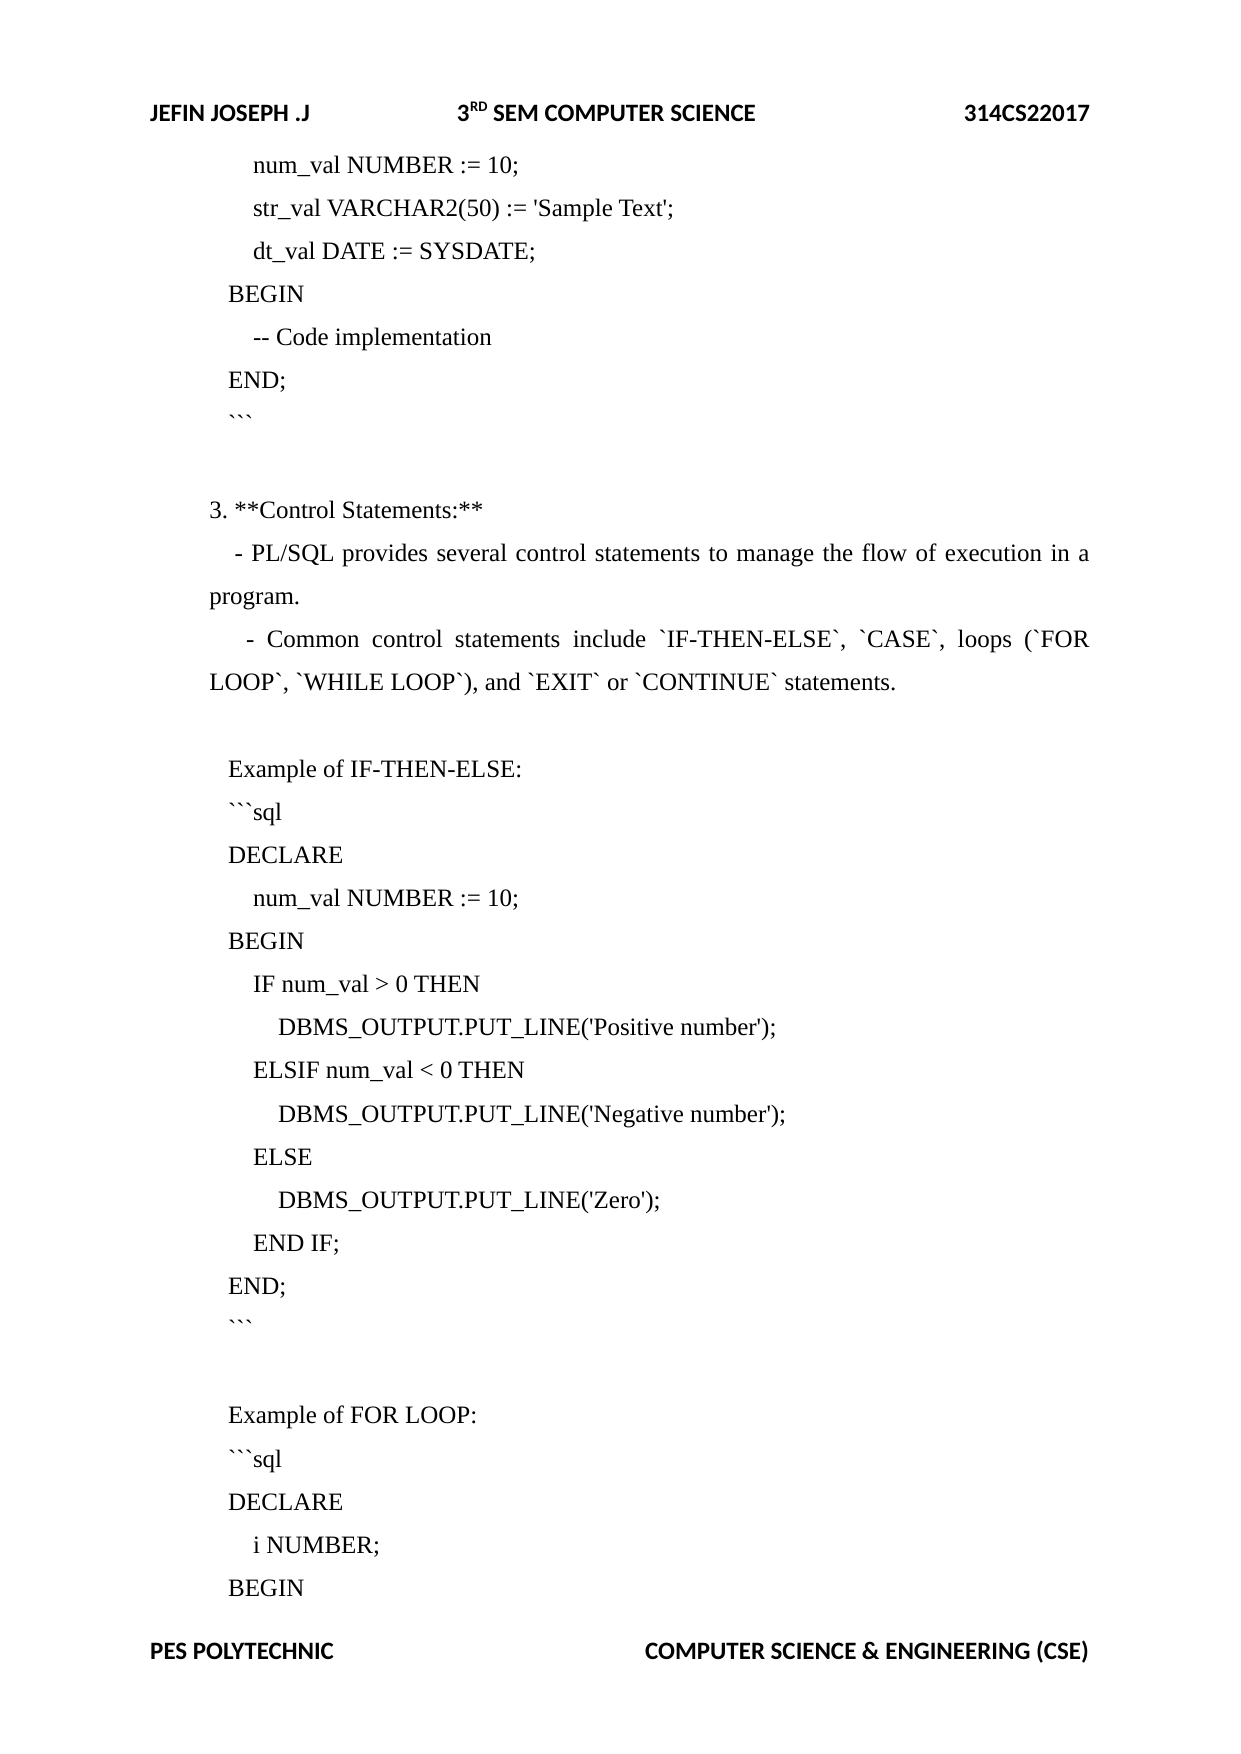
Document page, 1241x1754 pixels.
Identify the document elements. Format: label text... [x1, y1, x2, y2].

list ELSIF num_val < 0 THEN [209, 1056, 1090, 1084]
list - Common control statements include `IF-THEN-ELSE`, `CASE`, loops (`FOR LOOP`, `WHILE LOOP`), and `EXIT` or `CONTINUE` statements. [209, 624, 1090, 696]
list - PL/SQL provides several control statements to manage the flow of execution in a program. [209, 538, 1090, 610]
list DECLARE [209, 1487, 1090, 1516]
list DECLARE [209, 840, 1090, 869]
list ```sql [209, 797, 1090, 826]
list DBMS_OUTPUT.PUT_LINE('Negative number'); [209, 1099, 1090, 1127]
list DBMS_OUTPUT.PUT_LINE('Positive number'); [209, 1012, 1090, 1041]
list END; [209, 366, 1090, 394]
list num_val NUMBER := 10; [209, 150, 1090, 179]
list Example of IF-THEN-ELSE: [209, 754, 1090, 782]
list ``` [209, 1314, 1090, 1343]
list BEGIN [209, 279, 1090, 308]
list i NUMBER; [209, 1530, 1090, 1559]
list ```sql [209, 1444, 1090, 1472]
list dt_val DATE := SYSDATE; [209, 236, 1090, 265]
list ``` [209, 409, 1090, 437]
list Example of FOR LOOP: [209, 1401, 1090, 1429]
list 3. **Control Statements:** [209, 495, 1090, 524]
list str_val VARCHAR2(50) := 'Sample Text'; [209, 193, 1090, 222]
list -- Code implementation [209, 322, 1090, 351]
list IF num_val > 0 THEN [209, 969, 1090, 998]
list END; [209, 1271, 1090, 1300]
list BEGIN [209, 926, 1090, 955]
list num_val NUMBER := 10; [209, 883, 1090, 912]
list DBMS_OUTPUT.PUT_LINE('Zero'); [209, 1185, 1090, 1214]
list BEGIN [209, 1573, 1090, 1602]
list ELSE [209, 1142, 1090, 1171]
list END IF; [209, 1228, 1090, 1257]
